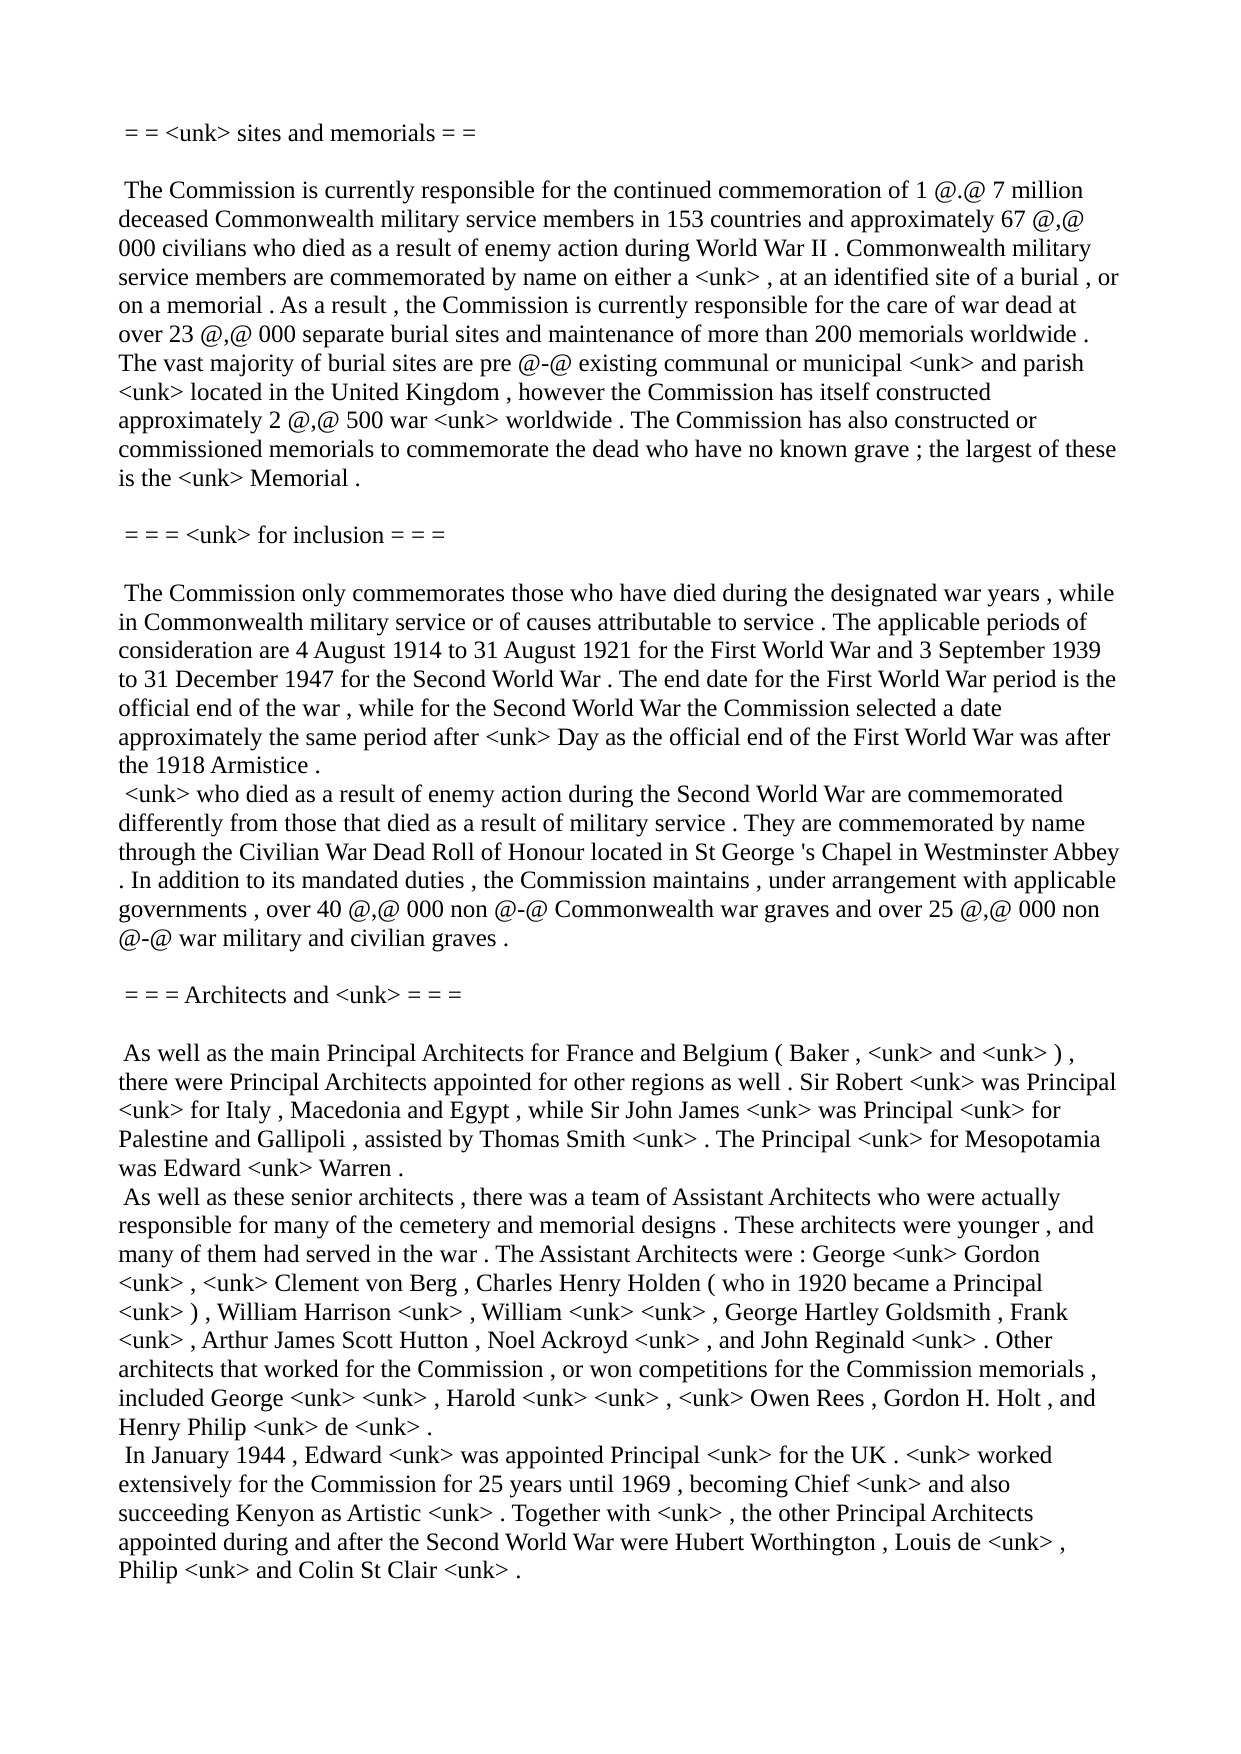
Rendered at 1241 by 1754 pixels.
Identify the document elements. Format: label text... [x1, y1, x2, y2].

text As well as the main Principal Architects for France and Belgium ( Baker , <unk> and <unk> ) , there were Principal Architects appointed for other regions as well . Sir Robert <unk> was Principal <unk> for Italy , Macedonia and Egypt , while Sir John James <unk> was Principal <unk> for Palestine and Gallipoli , assisted by Thomas Smith <unk> . The Principal <unk> for Mesopotamia was Edward <unk> Warren . [118, 1038, 1122, 1182]
text In January 1944 , Edward <unk> was appointed Principal <unk> for the UK . <unk> worked extensively for the Commission for 25 years until 1969 , becoming Chief <unk> and also succeeding Kenyon as Artistic <unk> . Together with <unk> , the other Principal Architects appointed during and after the Second World War were Hubert Worthington , Louis de <unk> , Philip <unk> and Colin St Clair <unk> . [118, 1441, 1122, 1584]
text The Commission is currently responsible for the continued commemoration of 1 @.@ 7 million deceased Commonwealth military service members in 153 countries and approximately 67 @,@ 000 civilians who died as a result of enemy action during World War II . Commonwealth military service members are commemorated by name on either a <unk> , at an identified site of a burial , or on a memorial . As a result , the Commission is currently responsible for the care of war dead at over 23 @,@ 000 separate burial sites and maintenance of more than 200 memorials worldwide . The vast majority of burial sites are pre @-@ existing communal or municipal <unk> and parish <unk> located in the United Kingdom , however the Commission has itself constructed approximately 2 @,@ 500 war <unk> worldwide . The Commission has also constructed or commissioned memorials to commemorate the dead who have no known grave ; the largest of these is the <unk> Memorial . [118, 176, 1122, 492]
text = = <unk> sites and memorials = = [118, 118, 1122, 147]
text = = = Architects and <unk> = = = [118, 981, 1122, 1009]
text The Commission only commemorates those who have died during the designated war years , while in Commonwealth military service or of causes attributable to service . The applicable periods of consideration are 4 August 1914 to 31 August 1921 for the First World War and 3 September 1939 to 31 December 1947 for the Second World War . The end date for the First World War period is the official end of the war , while for the Second World War the Commission selected a date approximately the same period after <unk> Day as the official end of the First World War was after the 1918 Armistice . [118, 578, 1122, 779]
text = = = <unk> for inclusion = = = [118, 521, 1122, 549]
text <unk> who died as a result of enemy action during the Second World War are commemorated differently from those that died as a result of military service . They are commemorated by name through the Civilian War Dead Roll of Honour located in St George 's Chapel in Westminster Abbey . In addition to its mandated duties , the Commission maintains , under arrangement with applicable governments , over 40 @,@ 000 non @-@ Commonwealth war graves and over 25 @,@ 000 non @-@ war military and civilian graves . [118, 779, 1122, 952]
text As well as these senior architects , there was a team of Assistant Architects who were actually responsible for many of the cemetery and memorial designs . These architects were younger , and many of them had served in the war . The Assistant Architects were : George <unk> Gordon <unk> , <unk> Clement von Berg , Charles Henry Holden ( who in 1920 became a Principal <unk> ) , William Harrison <unk> , William <unk> <unk> , George Hartley Goldsmith , Frank <unk> , Arthur James Scott Hutton , Noel Ackroyd <unk> , and John Reginald <unk> . Other architects that worked for the Commission , or won competitions for the Commission memorials , included George <unk> <unk> , Harold <unk> <unk> , <unk> Owen Rees , Gordon H. Holt , and Henry Philip <unk> de <unk> . [118, 1182, 1122, 1441]
